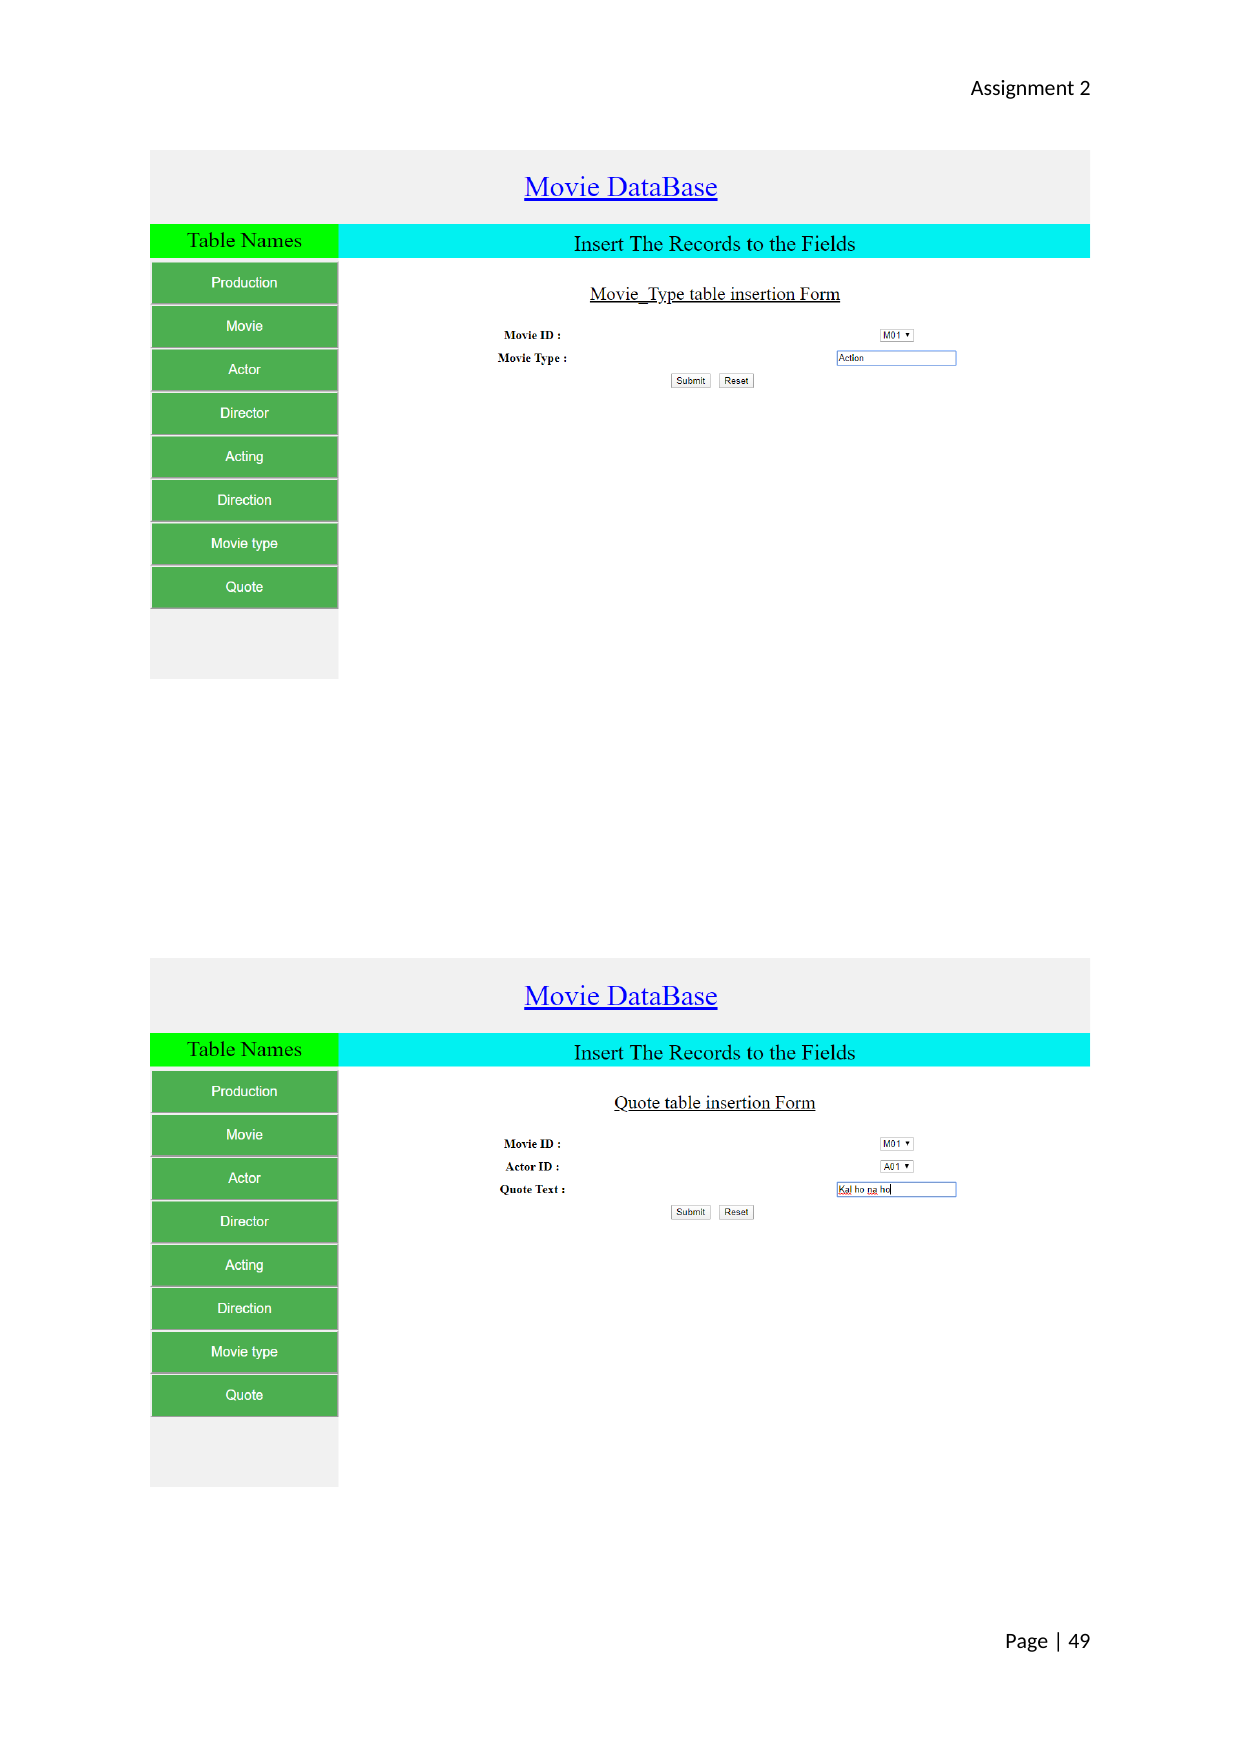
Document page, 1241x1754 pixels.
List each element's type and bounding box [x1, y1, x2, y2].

picture [150, 958, 1091, 1487]
picture [150, 150, 1091, 679]
